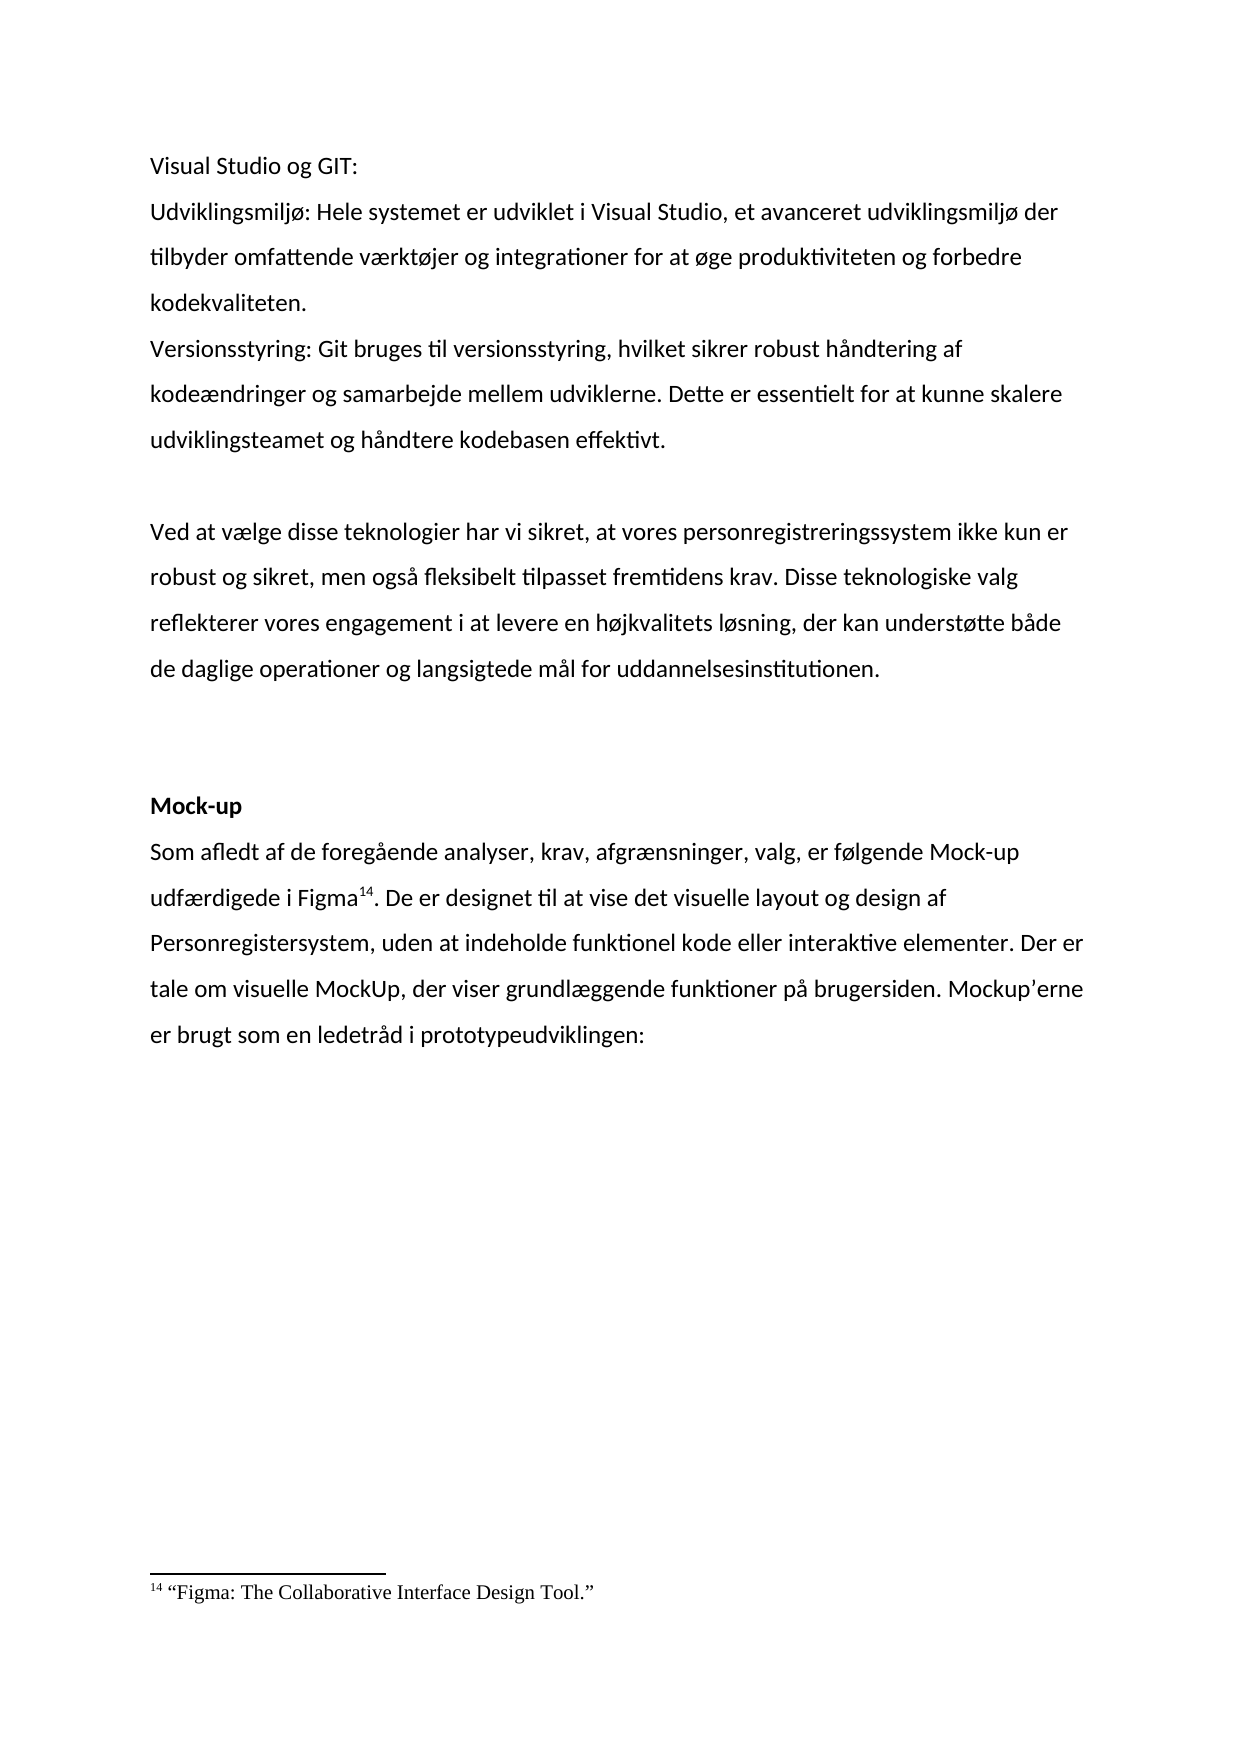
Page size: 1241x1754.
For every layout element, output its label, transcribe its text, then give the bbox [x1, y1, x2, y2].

text Visual Studio og GIT: [150, 150, 1090, 181]
text Udviklingsmiljø: Hele systemet er udviklet i Visual Studio, et avanceret udviklingsmiljø der tilbyder omfattende værktøjer og integrationer for at øge produktiviteten og forbedre kodekvaliteten. [150, 196, 1090, 318]
text Versionsstyring: Git bruges til versionsstyring, hvilket sikrer robust håndtering af kodeændringer og samarbejde mellem udviklerne. Dette er essentielt for at kunne skalere udviklingsteamet og håndtere kodebasen effektivt. [150, 333, 1090, 455]
text Som afledt af de foregående analyser, krav, afgrænsninger, valg, er følgende Mock-up udfærdigede i Figma. De er designet til at vise det visuelle layout og design af Personregistersystem, uden at indeholde funktionel kode eller interaktive elementer. Der er tale om visuelle MockUp, der viser grundlæggende funktioner på brugersiden. Mockup’erne er brugt som en ledetråd i prototypeudviklingen: [150, 836, 1090, 1049]
text Mock-up [150, 790, 1090, 821]
text Ved at vælge disse teknologier har vi sikret, at vores personregistreringssystem ikke kun er robust og sikret, men også fleksibelt tilpasset fremtidens krav. Disse teknologiske valg reflekterer vores engagement i at levere en højkvalitets løsning, der kan understøtte både de daglige operationer og langsigtede mål for uddannelsesinstitutionen. [150, 516, 1090, 683]
